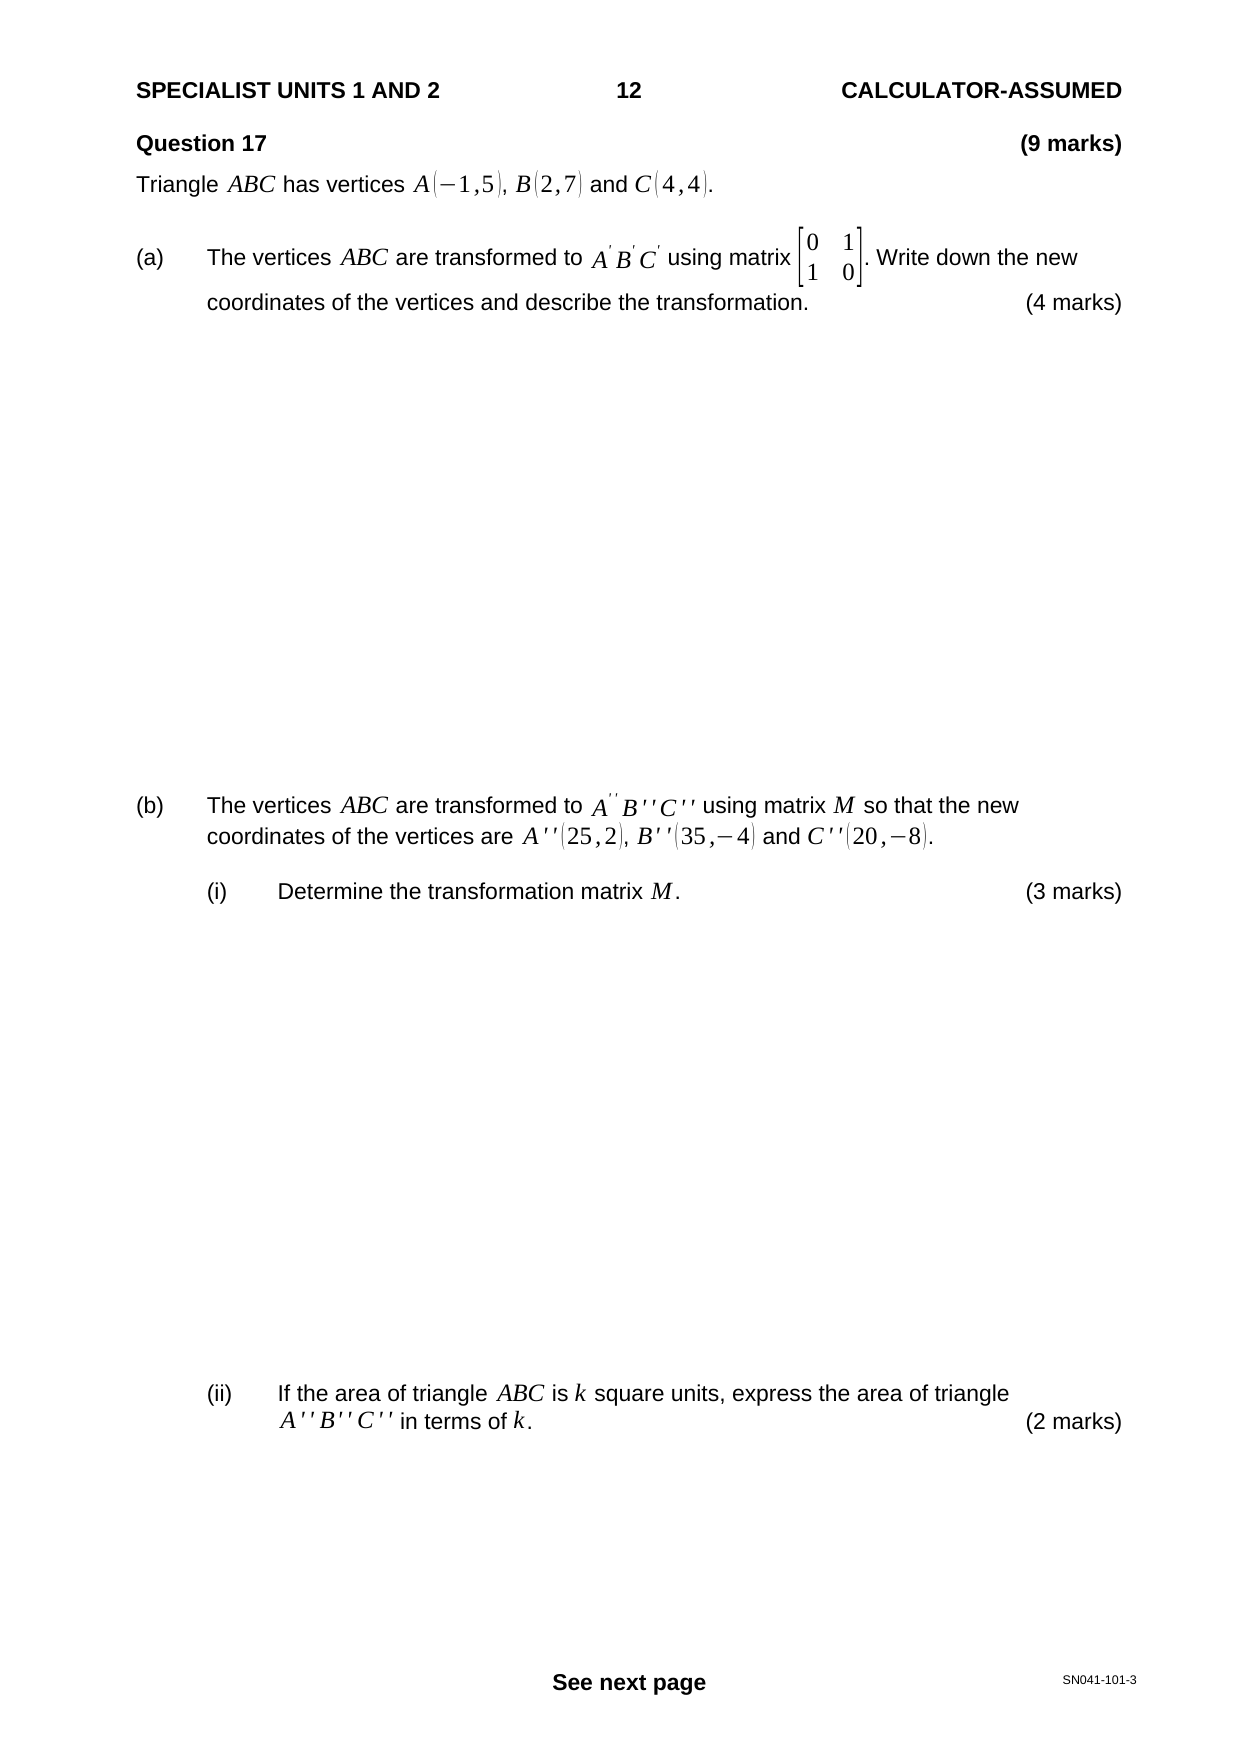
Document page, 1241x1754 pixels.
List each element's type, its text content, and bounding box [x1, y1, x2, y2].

text (a) The vertices are transformed to using matrix . Write down the new coordinates of the vertices and describe the transformation. (4 marks) [136, 226, 1122, 315]
text Triangle has vertices , and . [136, 169, 1122, 199]
text (i) Determine the transformation matrix . (3 marks) [207, 878, 1122, 905]
text (ii) If the area of triangle is square units, express the area of triangle in terms of . (2 marks) [207, 1379, 1122, 1435]
text (b) The vertices are transformed to using matrix so that the new coordinates of the vertices are , and . [136, 789, 1122, 851]
text Question 17 (9 marks) [136, 130, 1122, 156]
